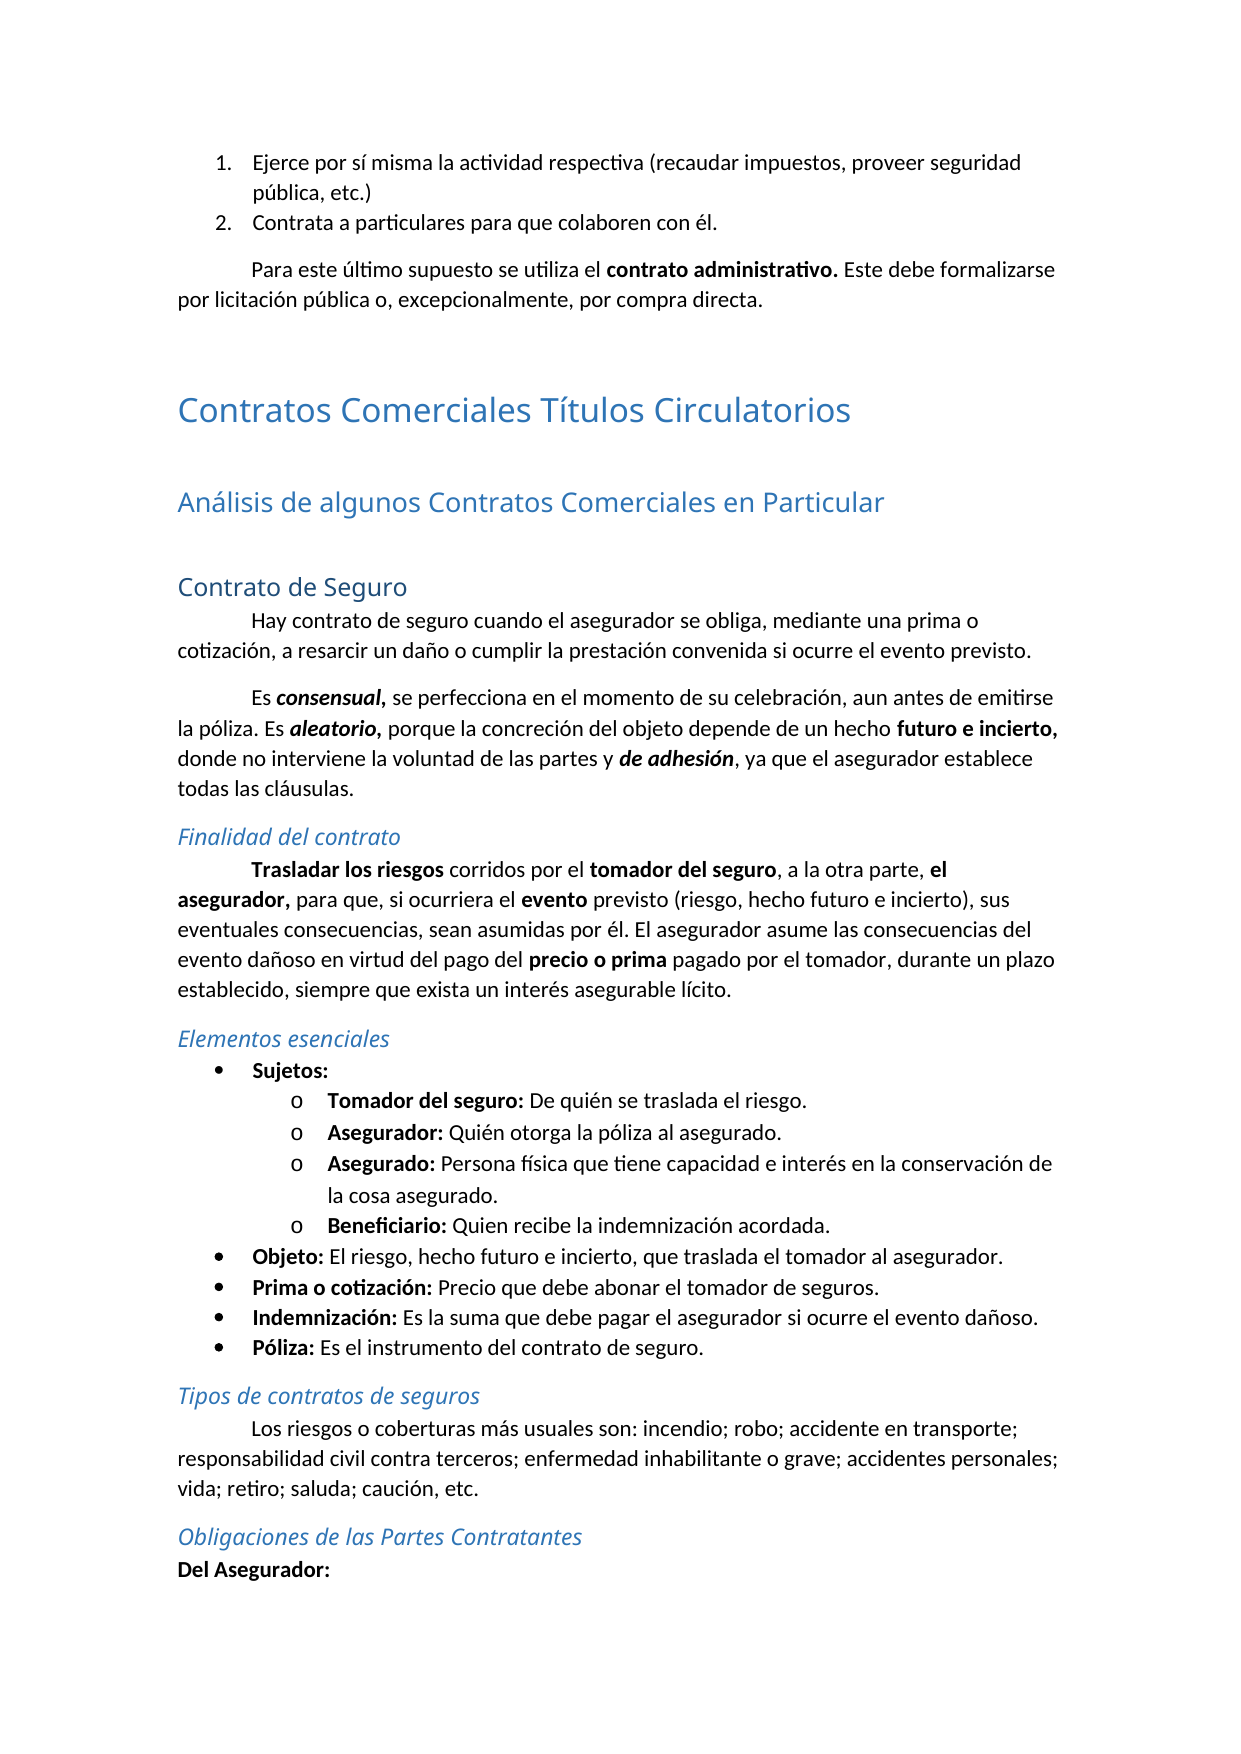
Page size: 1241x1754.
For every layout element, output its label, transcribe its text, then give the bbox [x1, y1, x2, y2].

list Póliza: Es el instrumento del contrato de seguro. [215, 1333, 1063, 1361]
text Es consensual, se perfecciona en el momento de su celebración, aun antes de emitirse la póliza. Es aleatorio, porque la concreción del objeto depende de un hecho futuro e incierto, donde no interviene la voluntad de las partes y de adhesión, ya que el asegurador establece todas las cláusulas. [177, 683, 1063, 802]
text Hay contrato de seguro cuando el asegurador se obliga, mediante una prima o cotización, a resarcir un daño o cumplir la prestación convenida si ocurre el evento previsto. [177, 606, 1063, 665]
list Contrata a particulares para que colaboren con él. [215, 208, 1063, 236]
subtitle Análisis de algunos Contratos Comerciales en Particular [177, 483, 1063, 520]
text Los riesgos o coberturas más usuales son: incendio; robo; accidente en transporte; responsabilidad civil contra terceros; enfermedad inhabilitante o grave; accidentes personales; vida; retiro; saluda; caución, etc. [177, 1414, 1063, 1502]
text Trasladar los riesgos corridos por el tomador del seguro, a la otra parte, el asegurador, para que, si ocurriera el evento previsto (riesgo, hecho futuro e incierto), sus eventuales consecuencias, sean asumidas por él. El asegurador asume las consecuencias del evento dañoso en virtud del pago del precio o prima pagado por el tomador, durante un plazo establecido, siempre que exista un interés asegurable lícito. [177, 855, 1063, 1004]
list Sujetos: [215, 1056, 1063, 1084]
list Objeto: El riesgo, hecho futuro e incierto, que traslada el tomador al asegurador. [215, 1242, 1063, 1270]
subtitle Elementos esenciales [177, 1022, 1063, 1054]
subtitle Finalidad del contrato [177, 821, 1063, 852]
list Prima o cotización: Precio que debe abonar el tomador de seguros. [215, 1273, 1063, 1301]
list Beneficiario: Quien recibe la indemnización acordada. [290, 1211, 1063, 1240]
text Para este último supuesto se utiliza el contrato administrativo. Este debe formalizarse por licitación pública o, excepcionalmente, por compra directa. [177, 255, 1063, 313]
subtitle Obligaciones de las Partes Contratantes [177, 1521, 1063, 1552]
list Asegurado: Persona física que tiene capacidad e interés en la conservación de la cosa asegurado. [290, 1149, 1063, 1209]
list Ejerce por sí misma la actividad respectiva (recaudar impuestos, proveer seguridad pública, etc.) [215, 148, 1063, 206]
list Tomador del seguro: De quién se traslada el riesgo. [290, 1086, 1063, 1116]
subtitle Contratos Comerciales Títulos Circulatorios [177, 387, 1063, 433]
text Del Asegurador: [177, 1555, 1063, 1583]
subtitle Contrato de Seguro [177, 570, 1063, 604]
subtitle Tipos de contratos de seguros [177, 1380, 1063, 1411]
list Asegurador: Quién otorga la póliza al asegurado. [290, 1118, 1063, 1147]
list Indemnización: Es la suma que debe pagar el asegurador si ocurre el evento dañoso. [215, 1303, 1063, 1331]
